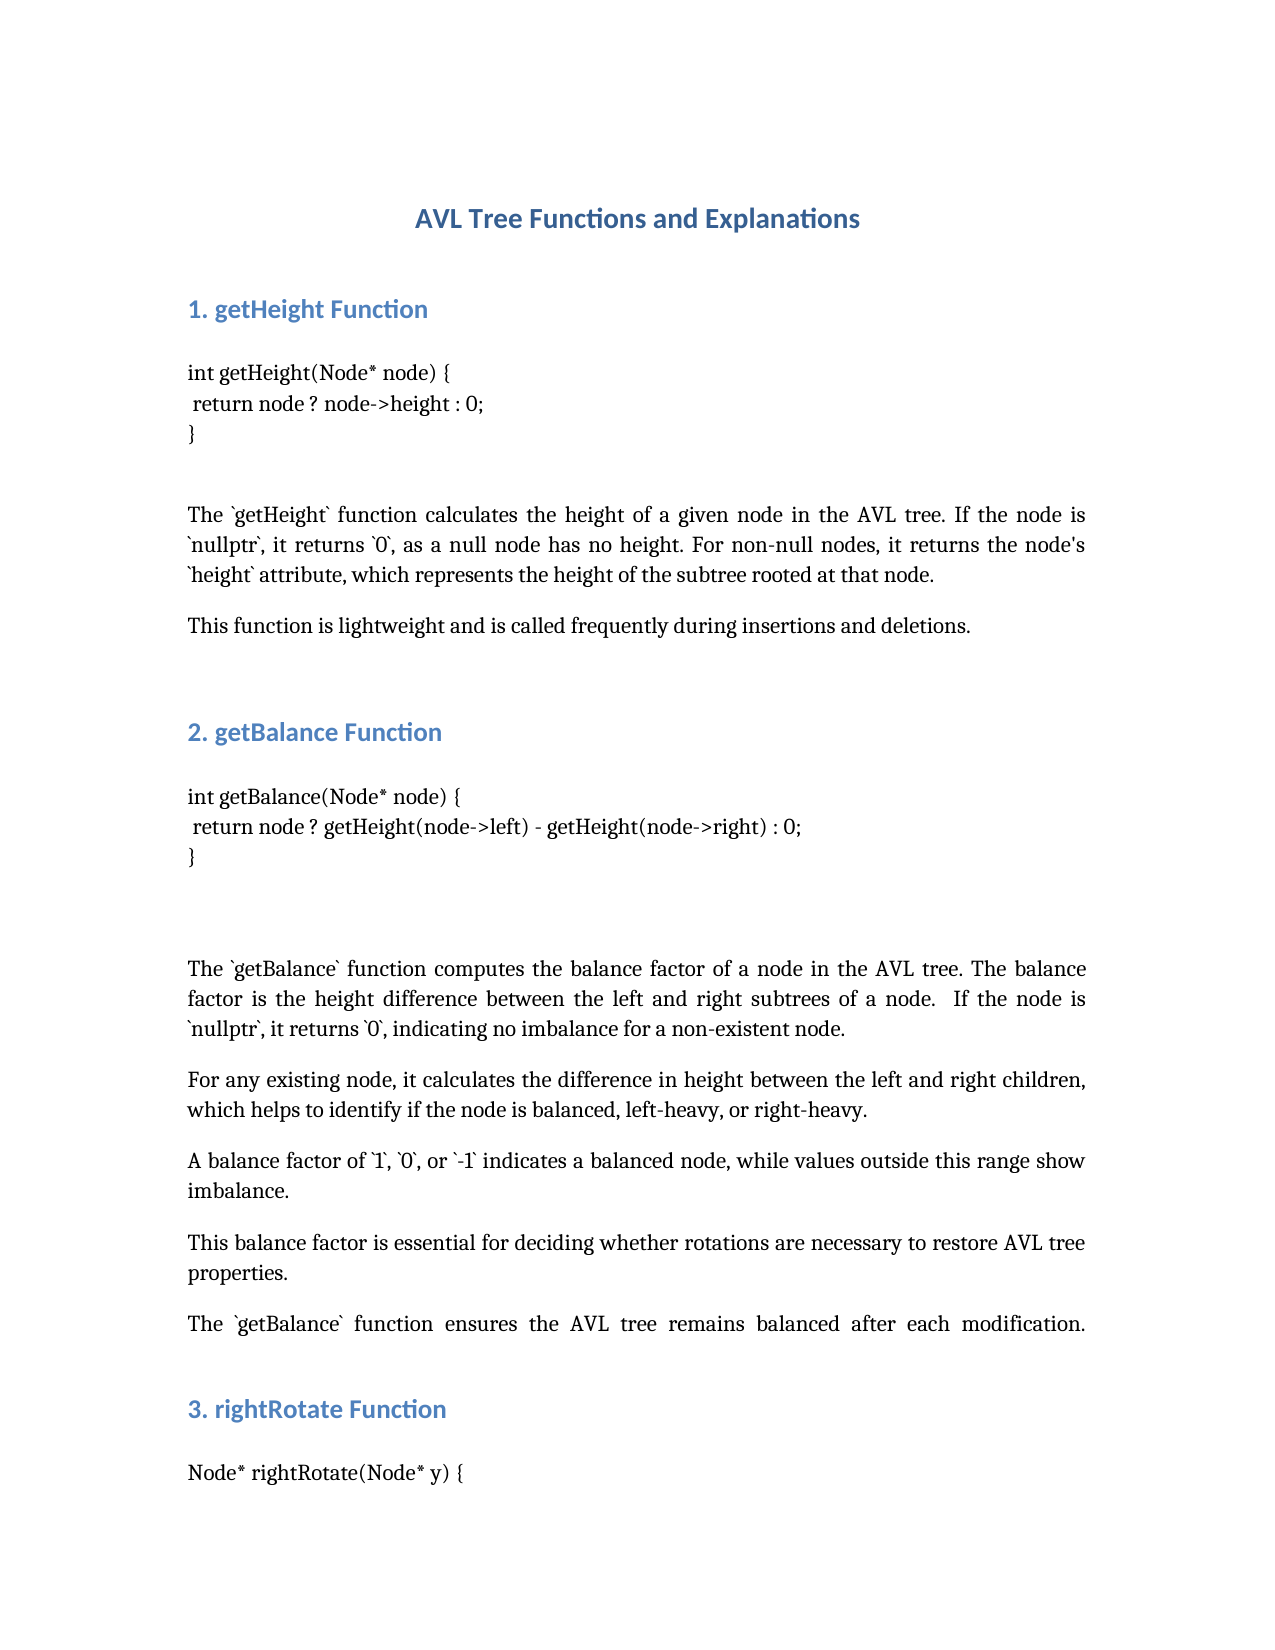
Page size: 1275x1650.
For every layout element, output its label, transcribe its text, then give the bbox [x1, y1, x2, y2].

subtitle 3. rightRotate Function [187, 1392, 1087, 1425]
text The `getBalance` function ensures the AVL tree remains balanced after each modification. [187, 1311, 1087, 1367]
text A balance factor of `1`, `0`, or `-1` indicates a balanced node, while values outside this range show imbalance. [187, 1148, 1087, 1204]
text This function is lightweight and is called frequently during insertions and deletions. [187, 613, 1087, 639]
text The `getHeight` function calculates the height of a given node in the AVL tree. If the node is `nullptr`, it returns `0`, as a null node has no height. For non-null nodes, it returns the node's `height` attribute, which represents the height of the subtree rooted at that node. [187, 502, 1087, 588]
subtitle 1. getHeight Function [187, 292, 1087, 325]
text For any existing node, it calculates the difference in height between the left and right children, which helps to identify if the node is balanced, left-heavy, or right-heavy. [187, 1067, 1087, 1123]
text This balance factor is essential for deciding whether rotations are necessary to restore AVL tree properties. [187, 1229, 1087, 1286]
subtitle AVL Tree Functions and Explanations [187, 200, 1087, 236]
text int getHeight(Node* node) { return node ? node->height : 0; } [187, 330, 1087, 477]
text int getBalance(Node* node) { return node ? getHeight(node->left) - getHeight(node->right) : 0; } [187, 753, 1087, 900]
subtitle 2. getBalance Function [187, 715, 1087, 748]
text The `getBalance` function computes the balance factor of a node in the AVL tree. The balance factor is the height difference between the left and right subtrees of a node. If the node is `nullptr`, it returns `0`, indicating no imbalance for a non-existent node. [187, 925, 1087, 1042]
text Node* rightRotate(Node* y) { [187, 1430, 1087, 1486]
